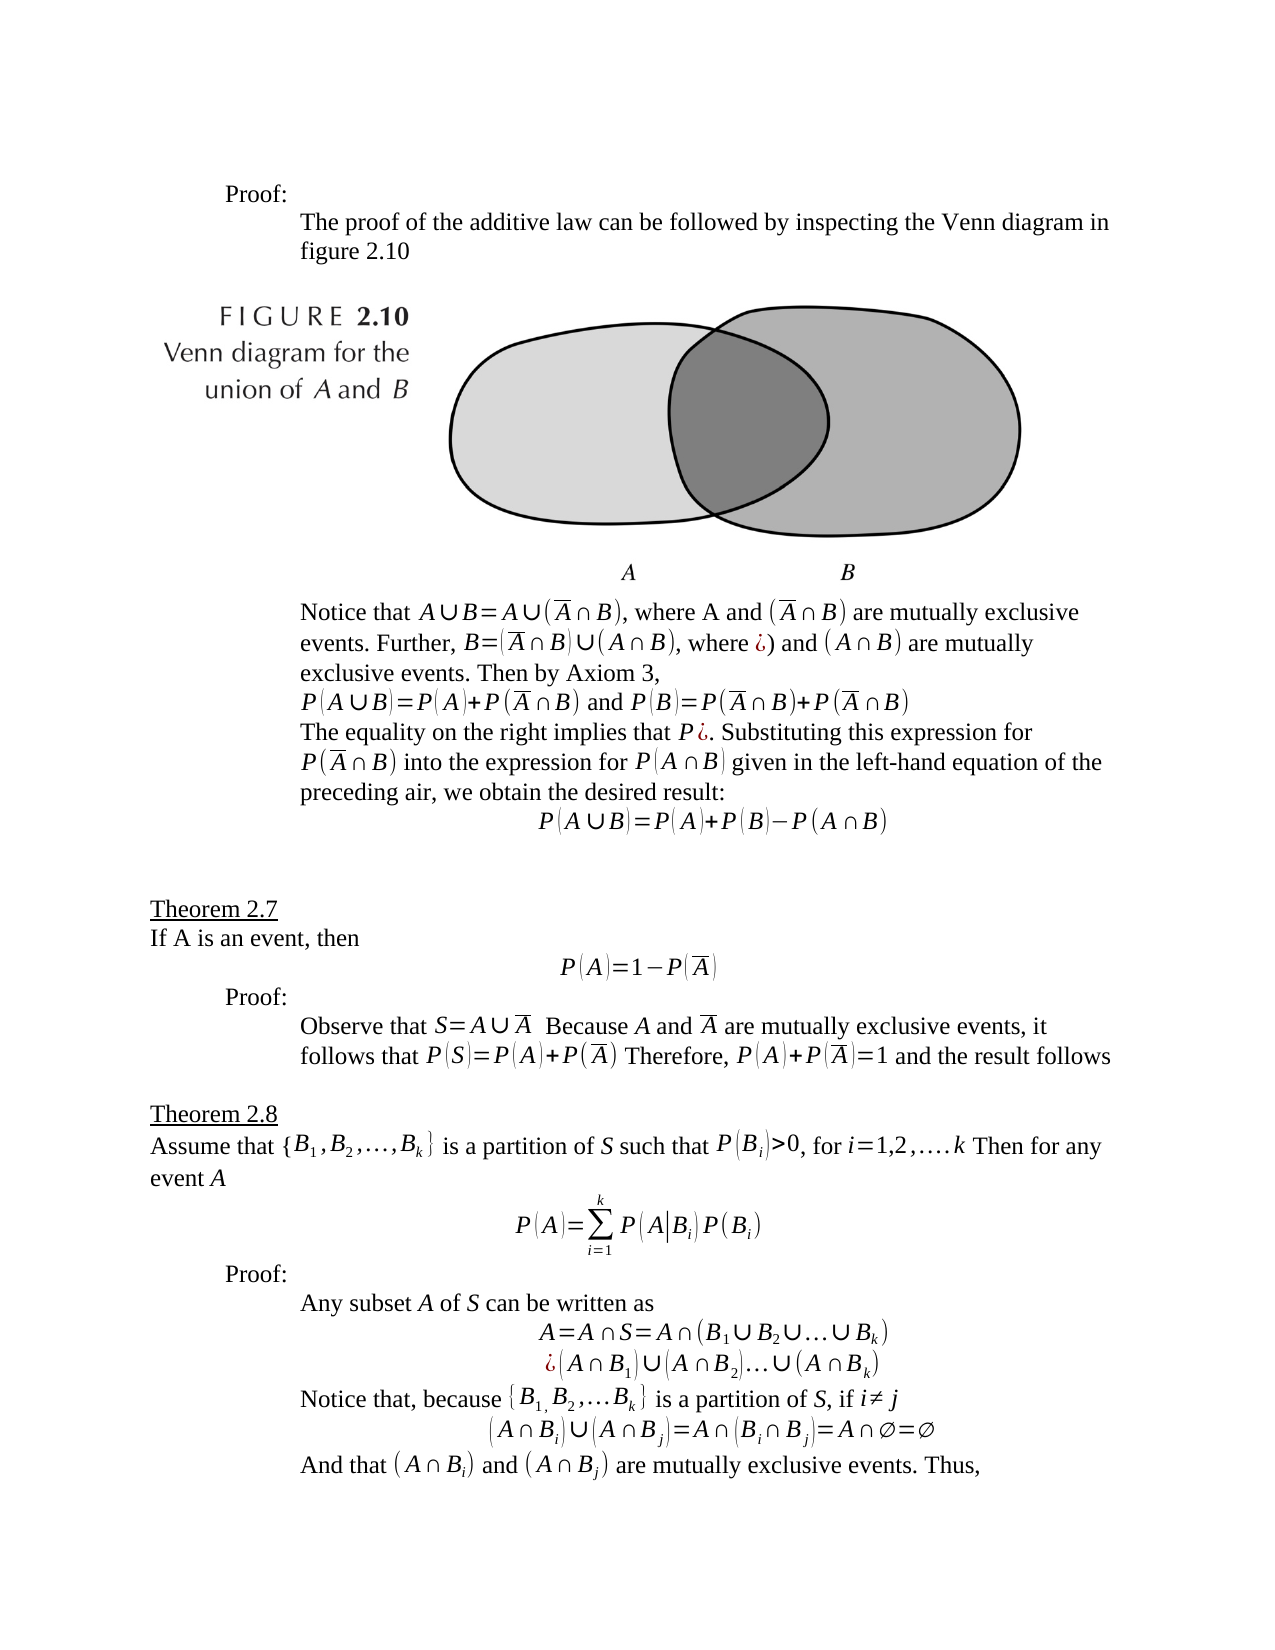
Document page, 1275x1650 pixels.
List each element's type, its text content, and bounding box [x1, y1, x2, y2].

text Proof: [225, 179, 1125, 207]
text Any subset A of S can be written as [300, 1288, 1125, 1316]
text Notice that, because is a partition of S, if [300, 1383, 1125, 1414]
text Theorem 2.7 [150, 894, 1125, 923]
picture [150, 265, 1053, 597]
text The proof of the additive law can be followed by inspecting the Venn diagram in figure 2.10 [300, 207, 1125, 265]
text Proof: [225, 1259, 1125, 1288]
text Notice that , where A and are mutually exclusive events. Further, , where ) and are mutually exclusive events. Then by Axiom 3, [300, 597, 1125, 686]
text The equality on the right implies that . Substituting this expression for into the expression for given in the left-hand equation of the preceding air, we obtain the desired result: [300, 717, 1125, 806]
text and [300, 686, 1125, 717]
text Proof: [225, 982, 1125, 1011]
text Theorem 2.8 [150, 1099, 1125, 1128]
text If A is an event, then [150, 923, 1125, 952]
text And that and are mutually exclusive events. Thus, [300, 1449, 1125, 1481]
text Observe that Because A and are mutually exclusive events, it follows that Therefore, and the result follows [300, 1011, 1125, 1071]
text Assume that { is a partition of S such that , for Then for any event A [150, 1128, 1125, 1192]
